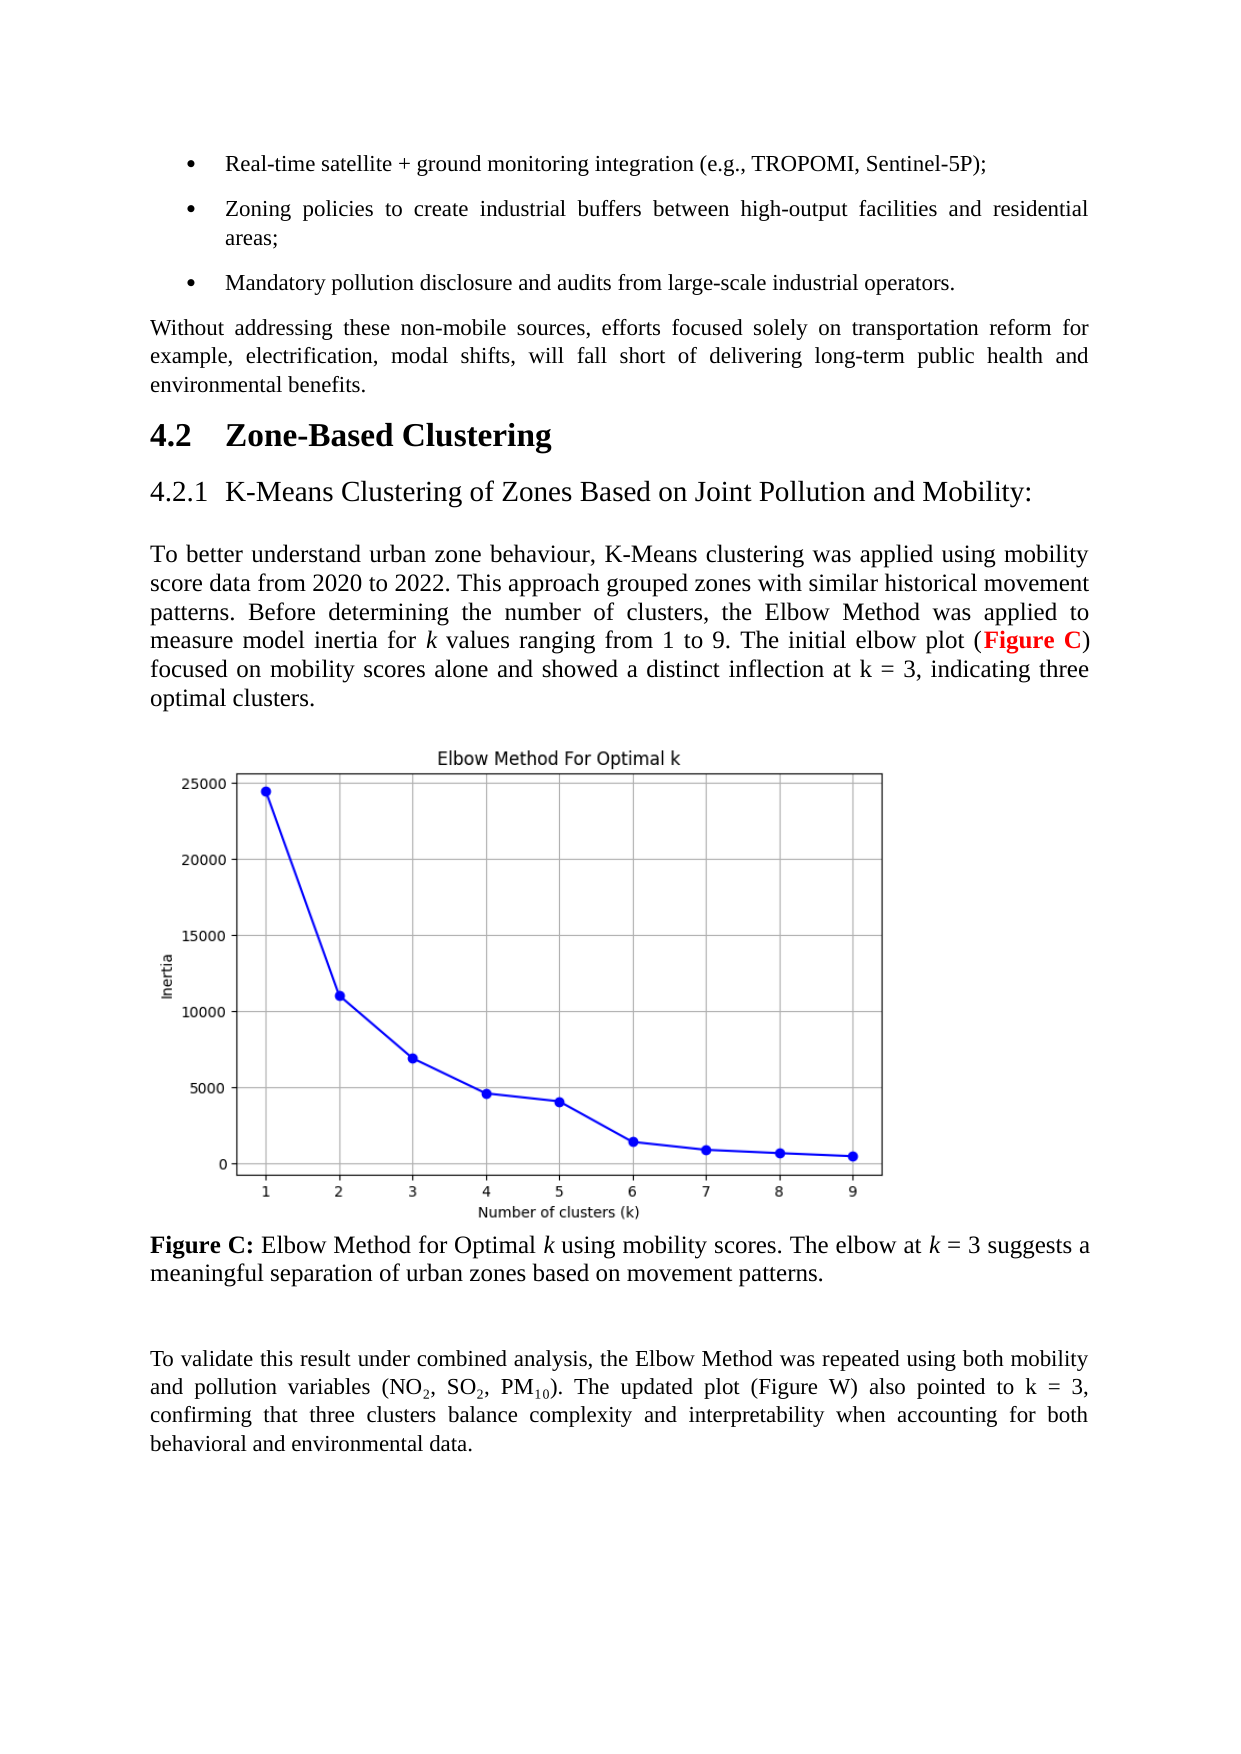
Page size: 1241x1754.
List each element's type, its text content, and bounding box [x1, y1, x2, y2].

text Figure C: Elbow Method for Optimal k using mobility scores. The elbow at k = 3 suggests a meaningful separation of urban zones based on movement patterns. [150, 1230, 1090, 1287]
subtitle Zone-Based Clustering [150, 416, 1090, 454]
list Zoning policies to create industrial buffers between high-output facilities and residential areas; [187, 195, 1090, 250]
list Mandatory pollution disclosure and audits from large-scale industrial operators. [187, 269, 1090, 295]
text To validate this result under combined analysis, the Elbow Method was repeated using both mobility and pollution variables (NO₂, SO₂, PM₁₀). The updated plot (Figure W) also pointed to k = 3, confirming that three clusters balance complexity and interpretability when accounting for both behavioral and environmental data. [150, 1345, 1090, 1456]
list Real-time satellite + ground monitoring integration (e.g., TROPOMI, Sentinel-5P); [187, 150, 1090, 176]
subtitle K-Means Clustering of Zones Based on Joint Pollution and Mobility: [150, 474, 1090, 507]
text Without addressing these non-mobile sources, efforts focused solely on transportation reform for example, electrification, modal shifts, will fall short of delivering long-term public health and environmental benefits. [150, 314, 1090, 397]
text To better understand urban zone behaviour, K-Means clustering was applied using mobility score data from 2020 to 2022. This approach grouped zones with similar historical movement patterns. Before determining the number of clusters, the Elbow Method was applied to measure model inertia for k values ranging from 1 to 9. The initial elbow plot (Figure C) focused on mobility scores alone and showed a distinct inflection at k = 3, indicating three optimal clusters. [150, 539, 1090, 712]
picture [150, 740, 892, 1230]
